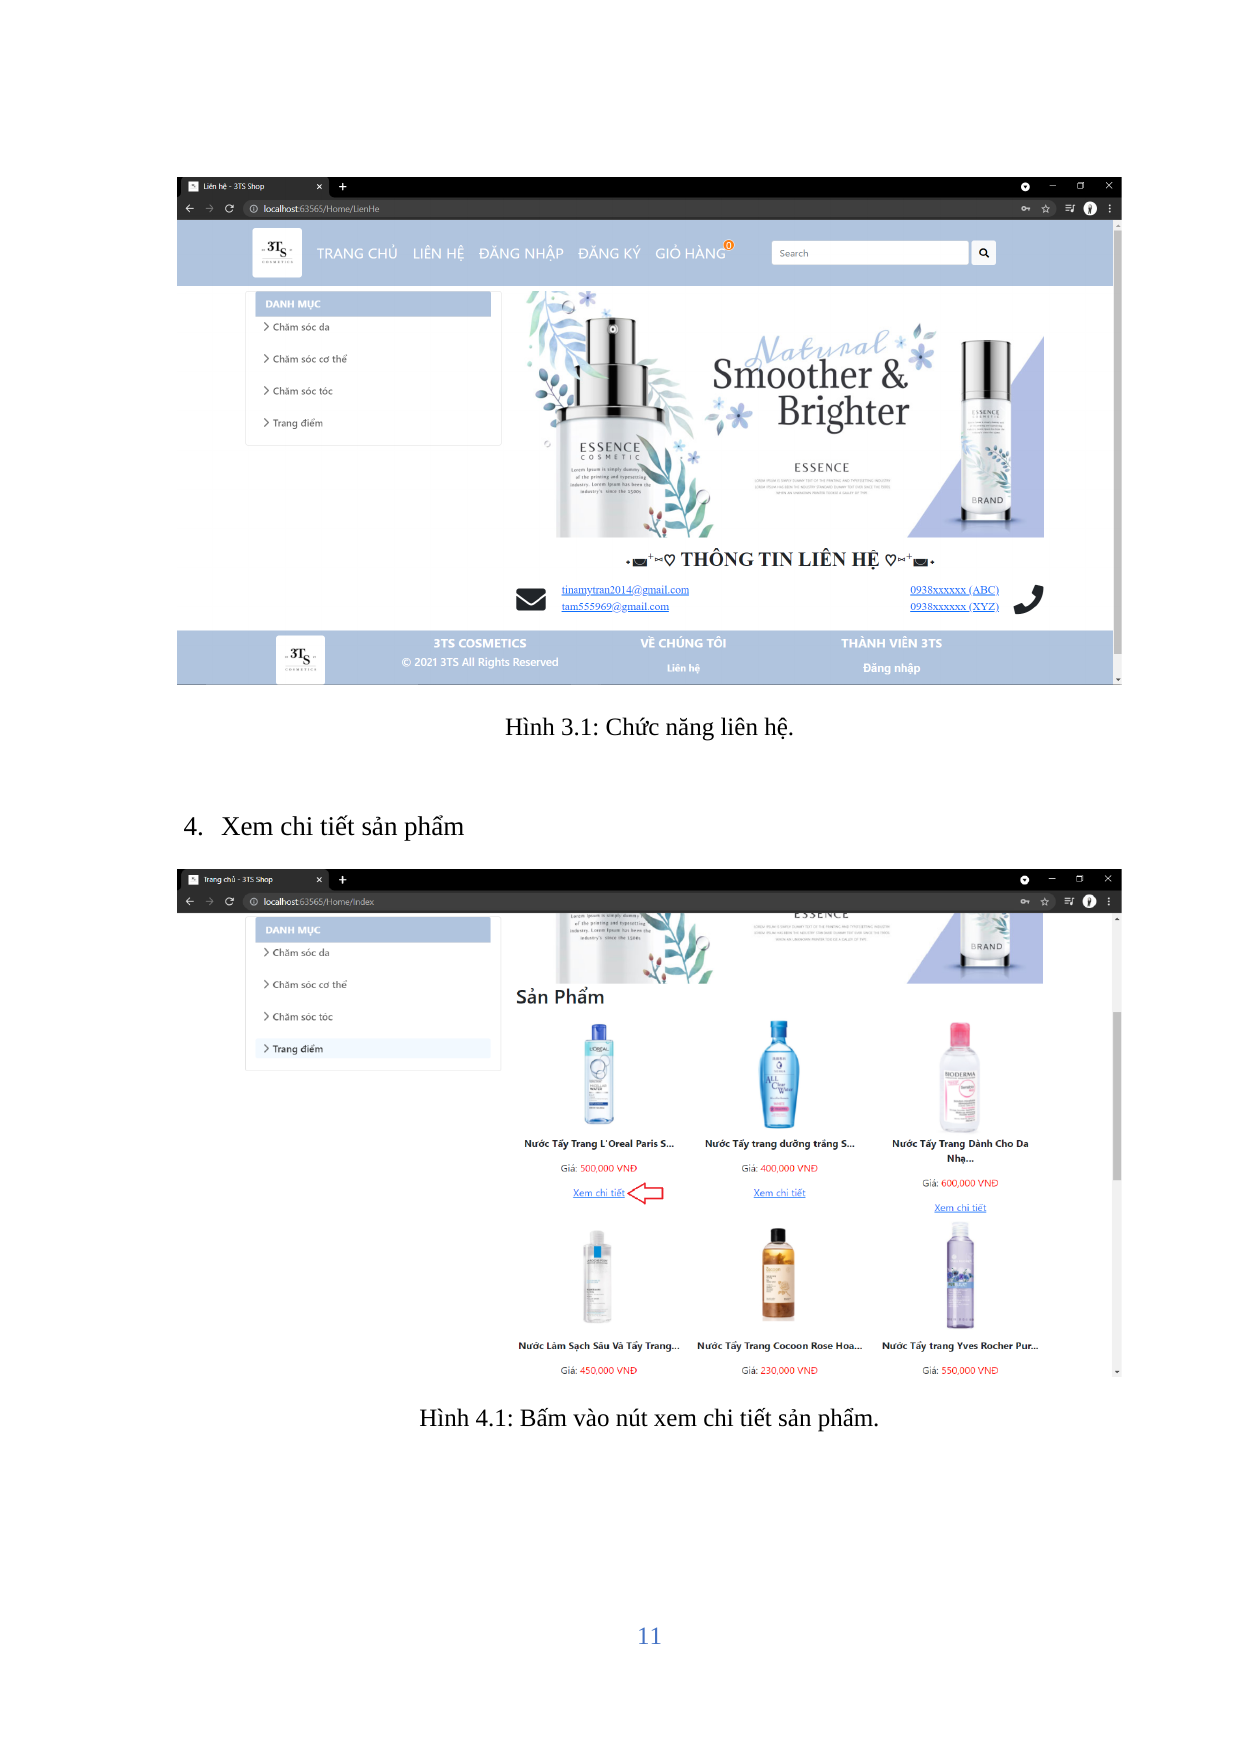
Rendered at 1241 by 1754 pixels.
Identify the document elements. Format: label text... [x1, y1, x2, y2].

text Hình 3.1: Chức năng liên hệ. [177, 712, 1122, 783]
subtitle Xem chi tiết sản phẩm [183, 810, 1122, 842]
text Hình 4.1: Bấm vào nút xem chi tiết sản phẩm. [177, 1403, 1122, 1432]
picture [177, 869, 1122, 1377]
picture [177, 177, 1122, 685]
